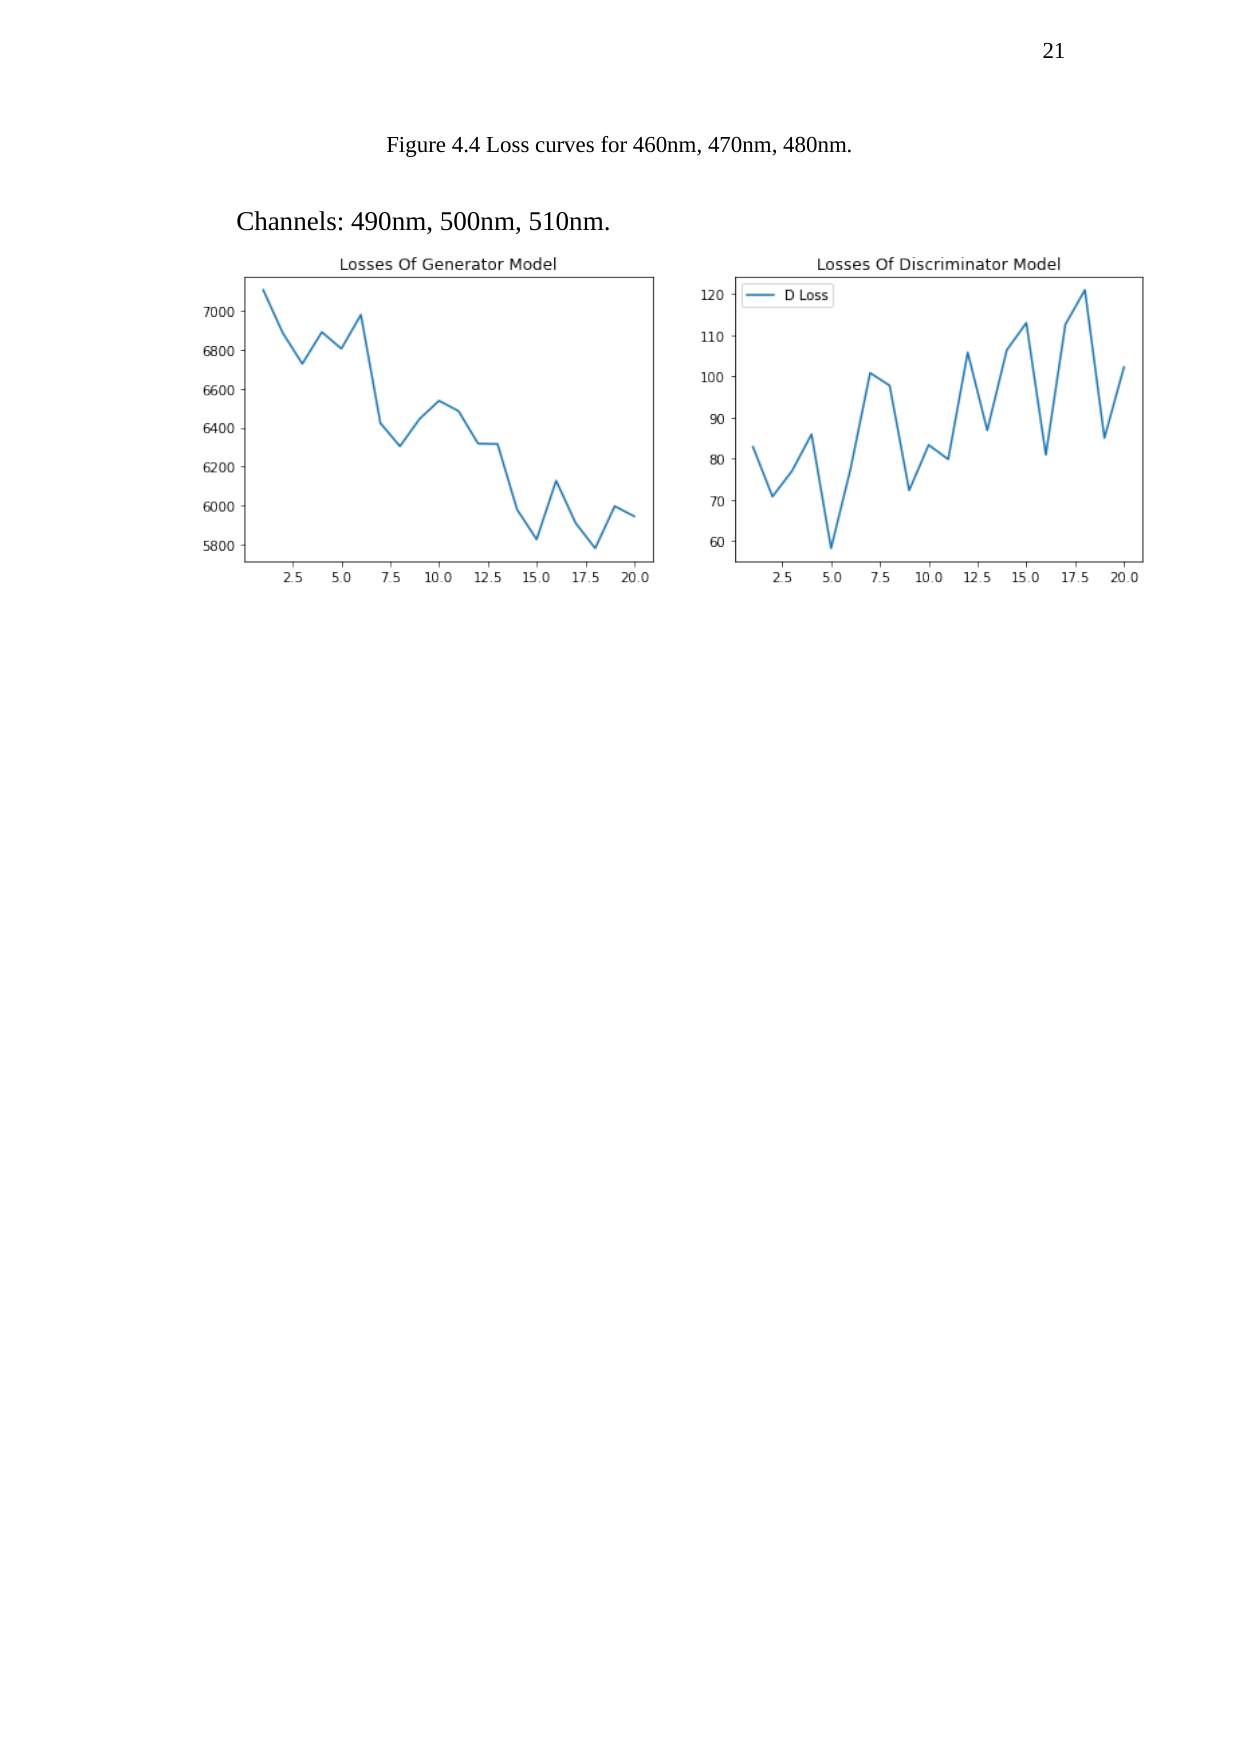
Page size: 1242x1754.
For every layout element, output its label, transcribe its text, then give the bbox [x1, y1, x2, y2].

text Channels: 490nm, 500nm, 510nm. [161, 205, 1212, 236]
picture [194, 249, 1148, 587]
subtitle Figure 4.4 Loss curves for 460nm, 470nm, 480nm. [386, 131, 1212, 158]
